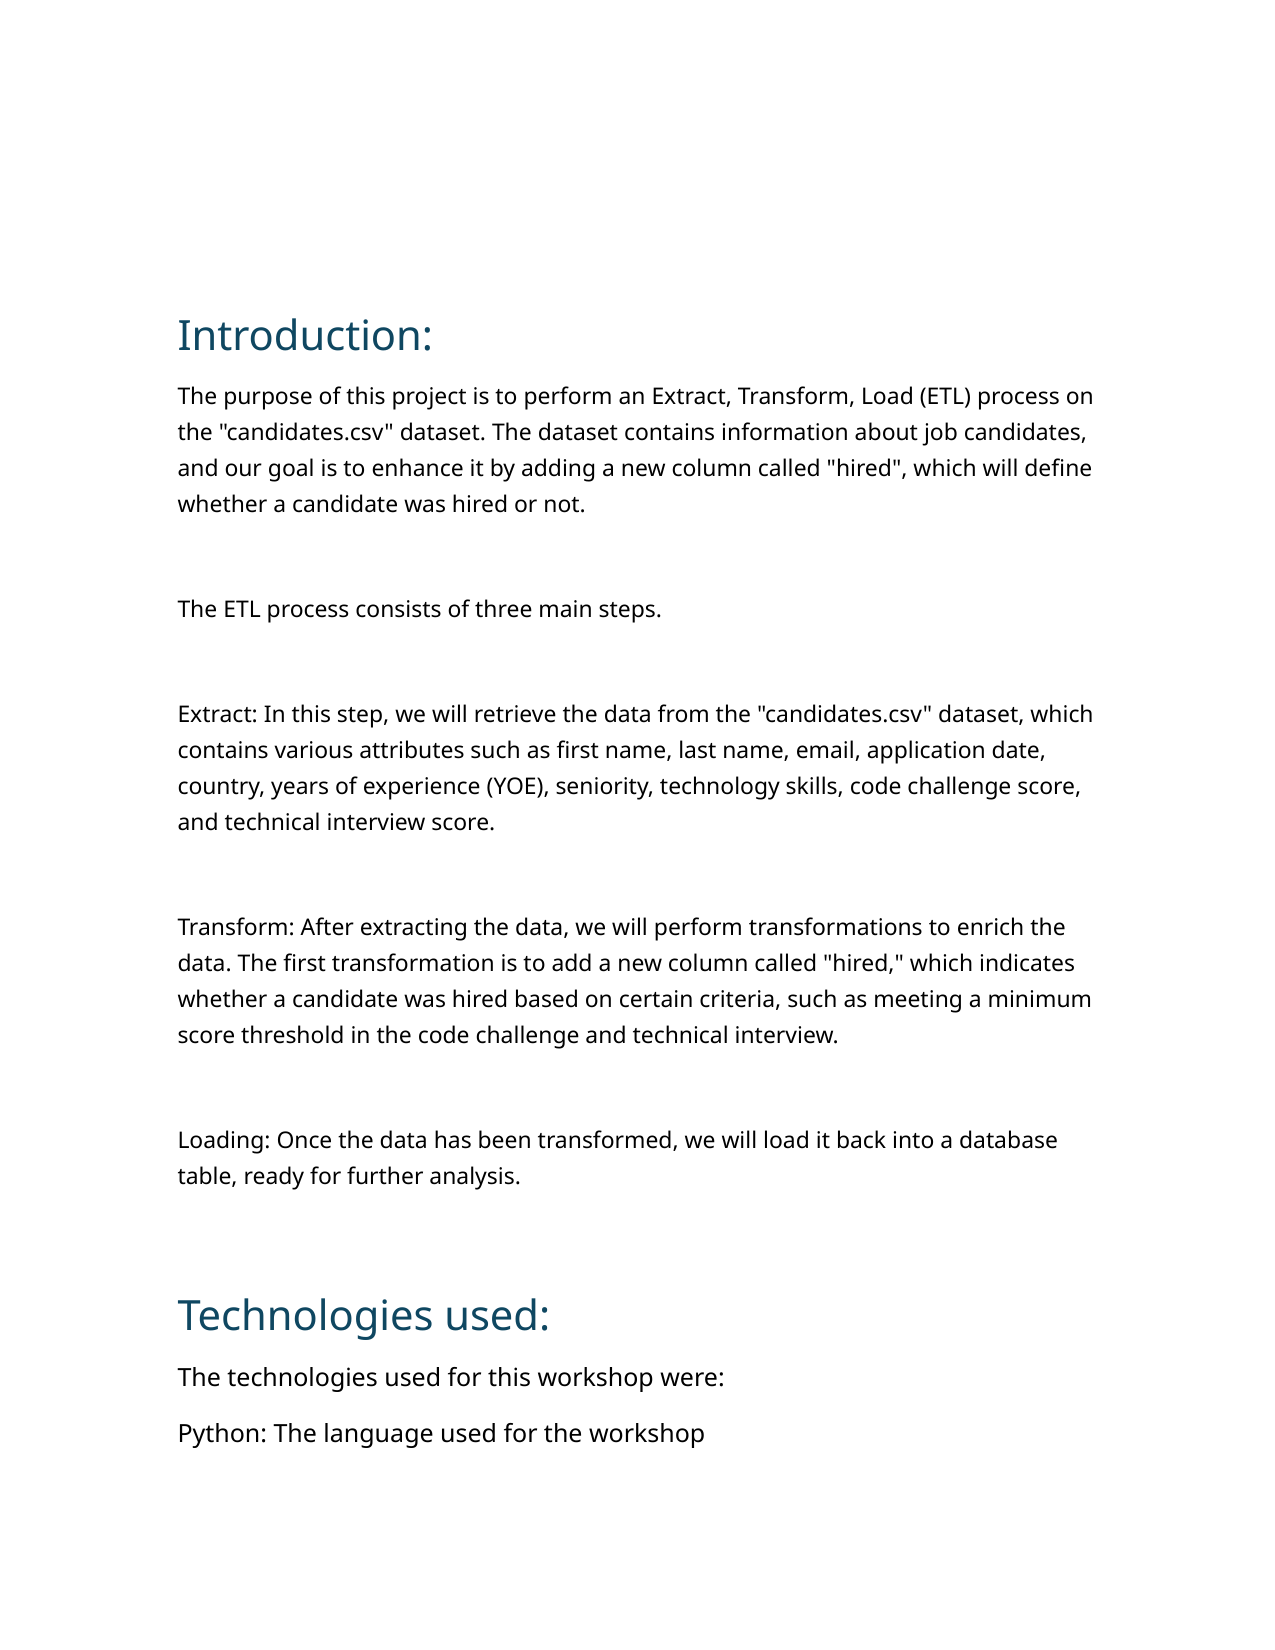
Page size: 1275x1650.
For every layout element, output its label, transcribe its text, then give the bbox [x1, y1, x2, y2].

subtitle Introduction: [177, 306, 1098, 363]
text The ETL process consists of three main steps. [177, 593, 1098, 624]
text The technologies used for this workshop were: [177, 1359, 1098, 1393]
text The purpose of this project is to perform an Extract, Transform, Load (ETL) process on the "candidates.csv" dataset. The dataset contains information about job candidates, and our goal is to enhance it by adding a new column called "hired", which will define whether a candidate was hired or not. [177, 380, 1098, 519]
subtitle Technologies used: [177, 1286, 1098, 1343]
text Extract: In this step, we will retrieve the data from the "candidates.csv" dataset, which contains various attributes such as first name, last name, email, application date, country, years of experience (YOE), seniority, technology skills, code challenge score, and technical interview score. [177, 698, 1098, 837]
text Transform: After extracting the data, we will perform transformations to enrich the data. The first transformation is to add a new column called "hired," which indicates whether a candidate was hired based on certain criteria, such as meeting a minimum score threshold in the code challenge and technical interview. [177, 911, 1098, 1050]
text Python: The language used for the workshop [177, 1415, 1098, 1449]
text Loading: Once the data has been transformed, we will load it back into a database table, ready for further analysis. [177, 1124, 1098, 1191]
